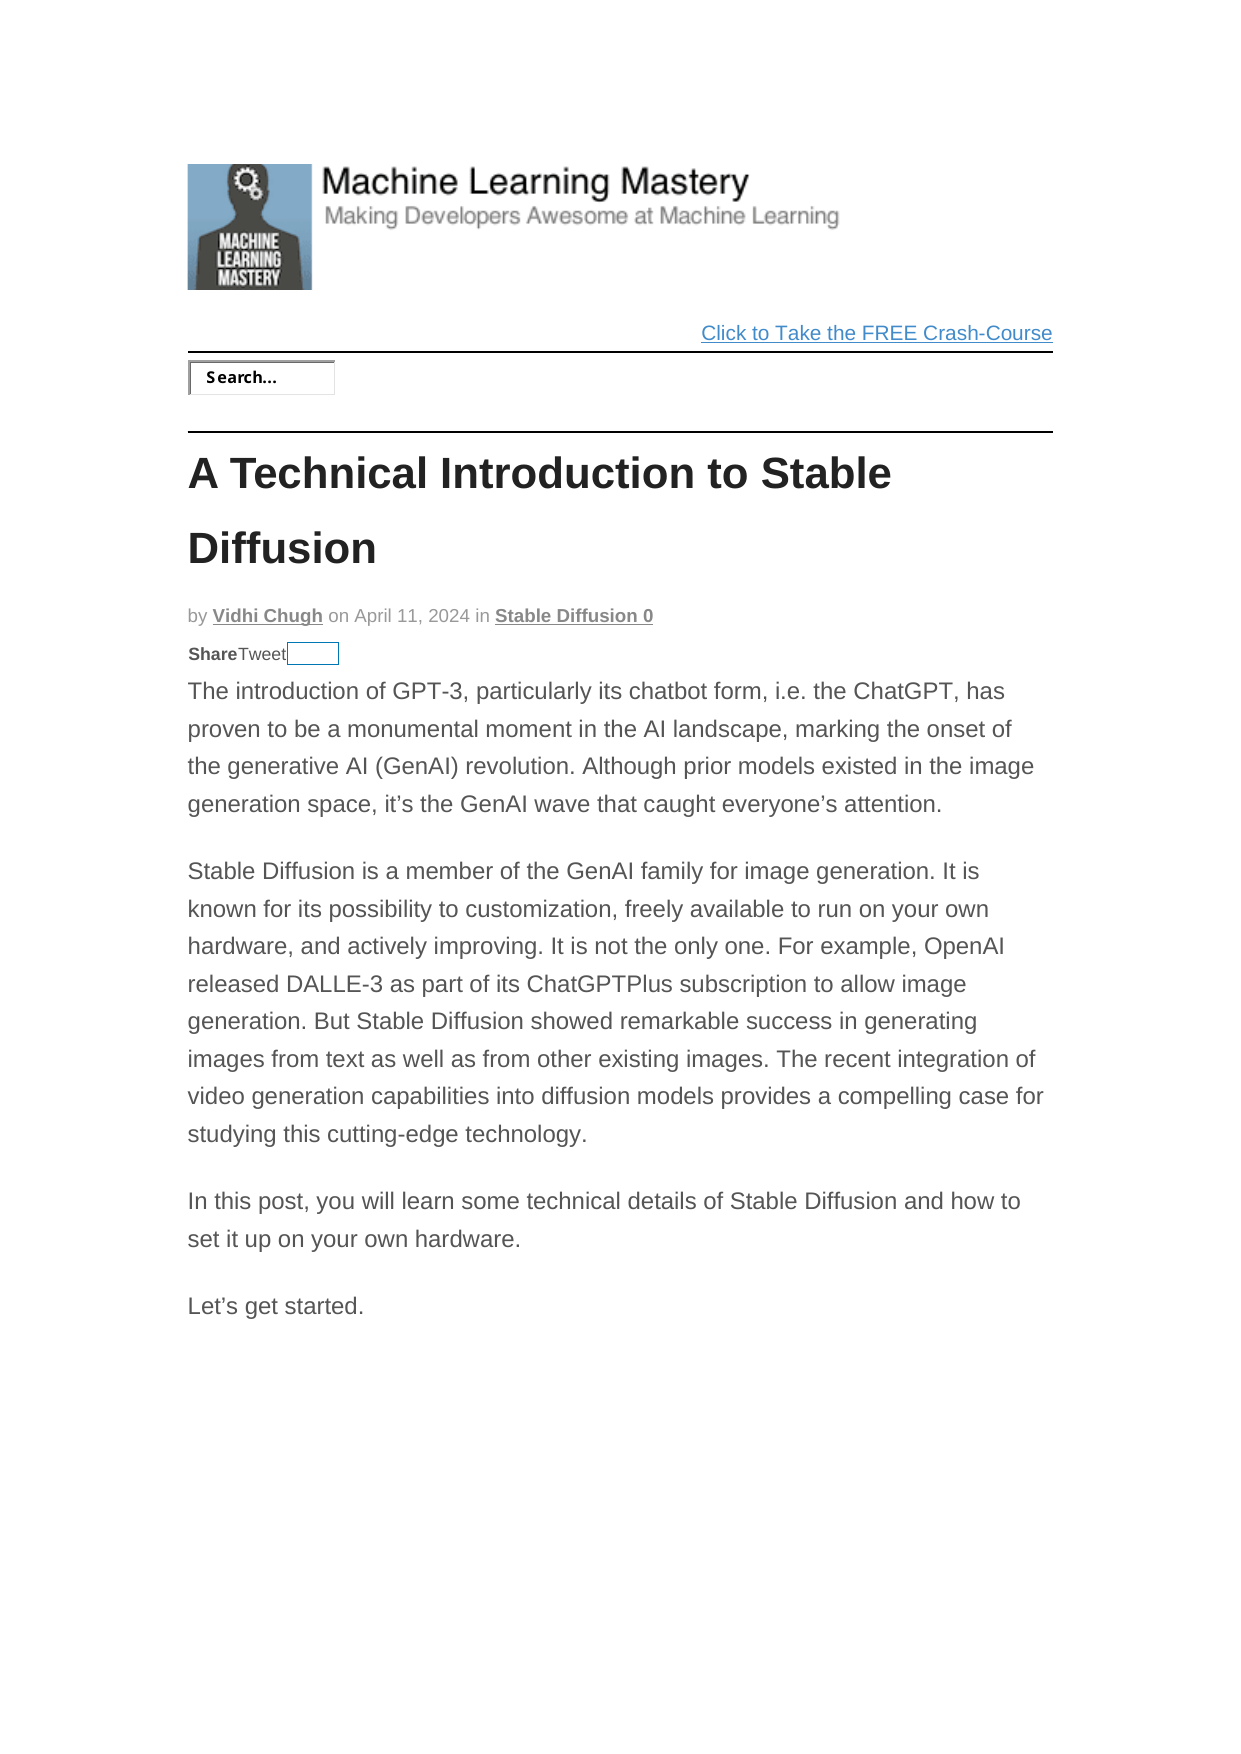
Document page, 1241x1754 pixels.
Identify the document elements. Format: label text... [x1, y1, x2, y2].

picture [187, 164, 938, 290]
text by Vidhi Chugh on April 11, 2024 in Stable Diffusion 0 [187, 597, 1053, 635]
text In this post, you will learn some technical details of Stable Diffusion and how to set it up on your own hardware. [187, 1182, 1053, 1257]
text Let’s get started. [187, 1287, 1053, 1325]
text Click to Take the FREE Crash-Course [187, 314, 1053, 352]
text Share Tweet Share [187, 635, 1053, 672]
text The introduction of GPT-3, particularly its chatbot form, i.e. the ChatGPT, has proven to be a monumental moment in the AI landscape, marking the onset of the generative AI (GenAI) revolution. Although prior models existed in the image generation space, it’s the GenAI wave that caught everyone’s attention. [187, 672, 1053, 822]
text A Technical Introduction to Stable Diffusion [187, 435, 1053, 585]
text Stable Diffusion is a member of the GenAI family for image generation. It is known for its possibility to customization, freely available to run on your own hardware, and actively improving. It is not the only one. For example, OpenAI released DALLE-3 as part of its ChatGPTPlus subscription to allow image generation. But Stable Diffusion showed remarkable success in generating images from text as well as from other existing images. The recent integration of video generation capabilities into diffusion models provides a compelling case for studying this cutting-edge technology. [187, 852, 1053, 1152]
